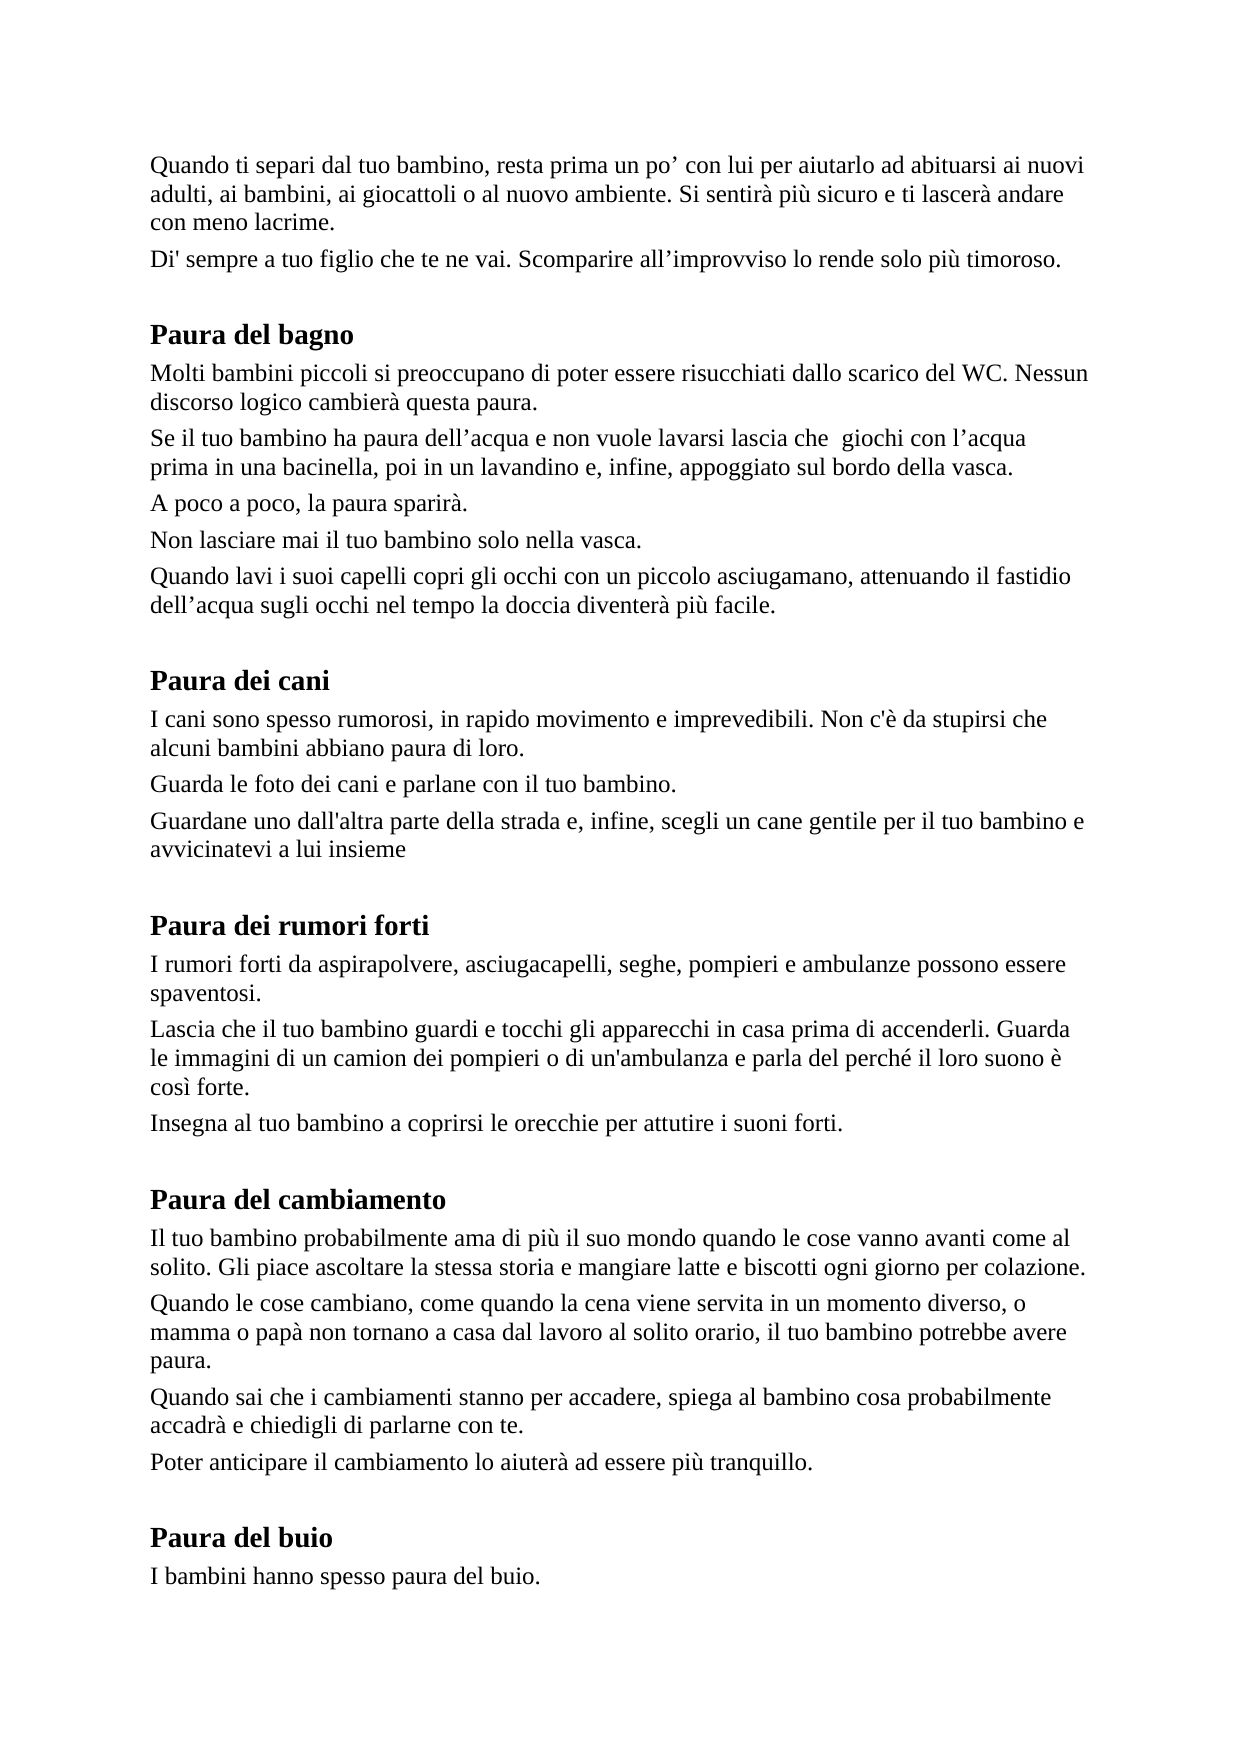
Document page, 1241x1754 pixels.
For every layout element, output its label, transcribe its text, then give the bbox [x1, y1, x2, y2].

text Paura del bagno [150, 317, 1090, 351]
text Di' sempre a tuo figlio che te ne vai. Scomparire all’improvviso lo rende solo più timoroso. [150, 244, 1090, 272]
text Se il tuo bambino ha paura dell’acqua e non vuole lavarsi lascia che giochi con l’acqua prima in una bacinella, poi in un lavandino e, infine, appoggiato sul bordo della vasca. [150, 423, 1090, 481]
text Insegna al tuo bambino a coprirsi le orecchie per attutire i suoni forti. [150, 1108, 1090, 1137]
text Quando sai che i cambiamenti stanno per accadere, spiega al bambino cosa probabilmente accadrà e chiedigli di parlarne con te. [150, 1382, 1090, 1439]
text I bambini hanno spesso paura del buio. [150, 1561, 1090, 1590]
text Molti bambini piccoli si preoccupano di poter essere risucchiati dallo scarico del WC. Nessun discorso logico cambierà questa paura. [150, 358, 1090, 416]
text Guardane uno dall'altra parte della strada e, infine, scegli un cane gentile per il tuo bambino e avvicinatevi a lui insieme [150, 806, 1090, 863]
text Poter anticipare il cambiamento lo aiuterà ad essere più tranquillo. [150, 1447, 1090, 1475]
text Quando le cose cambiano, come quando la cena viene servita in un momento diverso, o mamma o papà non tornano a casa dal lavoro al solito orario, il tuo bambino potrebbe avere paura. [150, 1288, 1090, 1374]
text Lascia che il tuo bambino guardi e tocchi gli apparecchi in casa prima di accenderli. Guarda le immagini di un camion dei pompieri o di un'ambulanza e parla del perché il loro suono è così forte. [150, 1014, 1090, 1101]
text Paura del buio [150, 1520, 1090, 1554]
text A poco a poco, la paura sparirà. [150, 488, 1090, 517]
text Guarda le foto dei cani e parlane con il tuo bambino. [150, 769, 1090, 798]
text Paura del cambiamento [150, 1182, 1090, 1215]
text Quando lavi i suoi capelli copri gli occhi con un piccolo asciugamano, attenuando il fastidio dell’acqua sugli occhi nel tempo la doccia diventerà più facile. [150, 561, 1090, 618]
text Il tuo bambino probabilmente ama di più il suo mondo quando le cose vanno avanti come al solito. Gli piace ascoltare la stessa storia e mangiare latte e biscotti ogni giorno per colazione. [150, 1223, 1090, 1280]
text Paura dei cani [150, 663, 1090, 697]
text I cani sono spesso rumorosi, in rapido movimento e imprevedibili. Non c'è da stupirsi che alcuni bambini abbiano paura di loro. [150, 704, 1090, 762]
text I rumori forti da aspirapolvere, asciugacapelli, seghe, pompieri e ambulanze possono essere spaventosi. [150, 949, 1090, 1007]
text Non lasciare mai il tuo bambino solo nella vasca. [150, 525, 1090, 553]
text Paura dei rumori forti [150, 908, 1090, 942]
text Quando ti separi dal tuo bambino, resta prima un po’ con lui per aiutarlo ad abituarsi ai nuovi adulti, ai bambini, ai giocattoli o al nuovo ambiente. Si sentirà più sicuro e ti lascerà andare con meno lacrime. [150, 150, 1090, 236]
